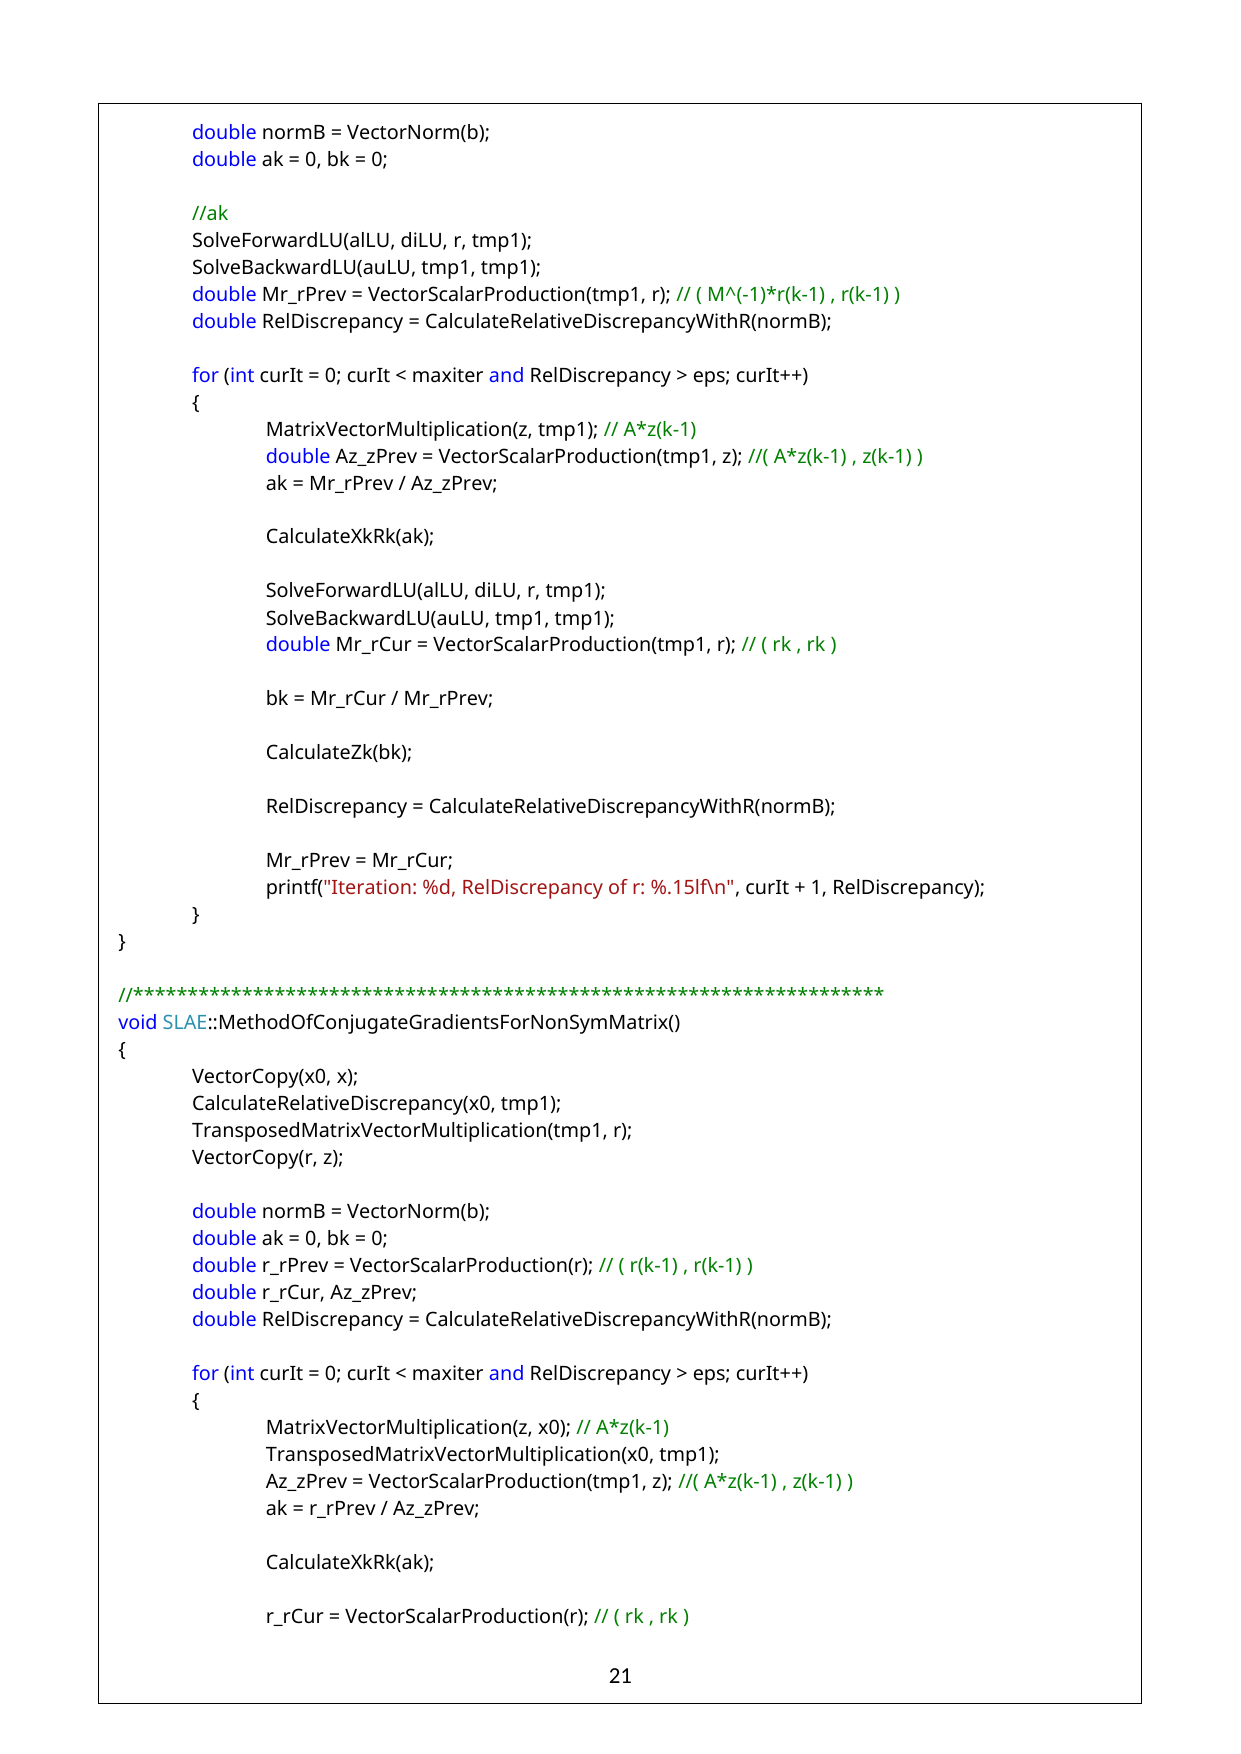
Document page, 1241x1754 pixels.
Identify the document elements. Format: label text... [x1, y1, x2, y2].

text double Mr_rCur = VectorScalarProduction(tmp1, r); // ( rk , rk ) [118, 631, 1122, 658]
text bk = Mr_rCur / Mr_rPrev; [118, 685, 1122, 712]
text SolveBackwardLU(auLU, tmp1, tmp1); [118, 253, 1122, 280]
text CalculateZk(bk); [118, 739, 1122, 766]
text MatrixVectorMultiplication(z, x0); // A*z(k-1) [118, 1413, 1122, 1440]
text double r_rPrev = VectorScalarProduction(r); // ( r(k-1) , r(k-1) ) [118, 1251, 1122, 1278]
text SolveForwardLU(alLU, diLU, r, tmp1); [118, 577, 1122, 604]
text double Az_zPrev = VectorScalarProduction(tmp1, z); //( A*z(k-1) , z(k-1) ) [118, 442, 1122, 469]
text r_rCur = VectorScalarProduction(r); // ( rk , rk ) [118, 1602, 1122, 1629]
text { [118, 1035, 1122, 1062]
text RelDiscrepancy = CalculateRelativeDiscrepancyWithR(normB); [118, 793, 1122, 819]
text Mr_rPrev = Mr_rCur; [118, 847, 1122, 873]
text for (int curIt = 0; curIt < maxiter and RelDiscrepancy > eps; curIt++) [118, 361, 1122, 388]
text VectorCopy(r, z); [118, 1143, 1122, 1170]
text { [118, 1386, 1122, 1413]
text //ak [118, 199, 1122, 226]
text MatrixVectorMultiplication(z, tmp1); // A*z(k-1) [118, 415, 1122, 442]
text SolveForwardLU(alLU, diLU, r, tmp1); [118, 226, 1122, 253]
text double Mr_rPrev = VectorScalarProduction(tmp1, r); // ( M^(-1)*r(k-1) , r(k-1) ) [118, 280, 1122, 307]
text void SLAE::MethodOfConjugateGradientsForNonSymMatrix() [118, 1008, 1122, 1035]
text TransposedMatrixVectorMultiplication(tmp1, r); [118, 1116, 1122, 1143]
text { [118, 388, 1122, 415]
text CalculateXkRk(ak); [118, 1548, 1122, 1575]
text printf("Iteration: %d, RelDiscrepancy of r: %.15lf\n", curIt + 1, RelDiscrepancy); [118, 873, 1122, 901]
text //********************************************************************* [118, 981, 1122, 1008]
text TransposedMatrixVectorMultiplication(x0, tmp1); [118, 1440, 1122, 1467]
text Az_zPrev = VectorScalarProduction(tmp1, z); //( A*z(k-1) , z(k-1) ) [118, 1467, 1122, 1494]
text double ak = 0, bk = 0; [118, 1224, 1122, 1251]
text double normB = VectorNorm(b); [118, 118, 1122, 145]
text double ak = 0, bk = 0; [118, 145, 1122, 172]
text ak = Mr_rPrev / Az_zPrev; [118, 469, 1122, 496]
text SolveBackwardLU(auLU, tmp1, tmp1); [118, 604, 1122, 631]
text } [118, 927, 1122, 954]
text double RelDiscrepancy = CalculateRelativeDiscrepancyWithR(normB); [118, 307, 1122, 334]
text ak = r_rPrev / Az_zPrev; [118, 1494, 1122, 1521]
text CalculateRelativeDiscrepancy(x0, tmp1); [118, 1089, 1122, 1116]
text } [118, 901, 1122, 927]
text double r_rCur, Az_zPrev; [118, 1278, 1122, 1305]
text double normB = VectorNorm(b); [118, 1197, 1122, 1224]
text VectorCopy(x0, x); [118, 1062, 1122, 1089]
text for (int curIt = 0; curIt < maxiter and RelDiscrepancy > eps; curIt++) [118, 1359, 1122, 1386]
text double RelDiscrepancy = CalculateRelativeDiscrepancyWithR(normB); [118, 1305, 1122, 1332]
text CalculateXkRk(ak); [118, 523, 1122, 550]
